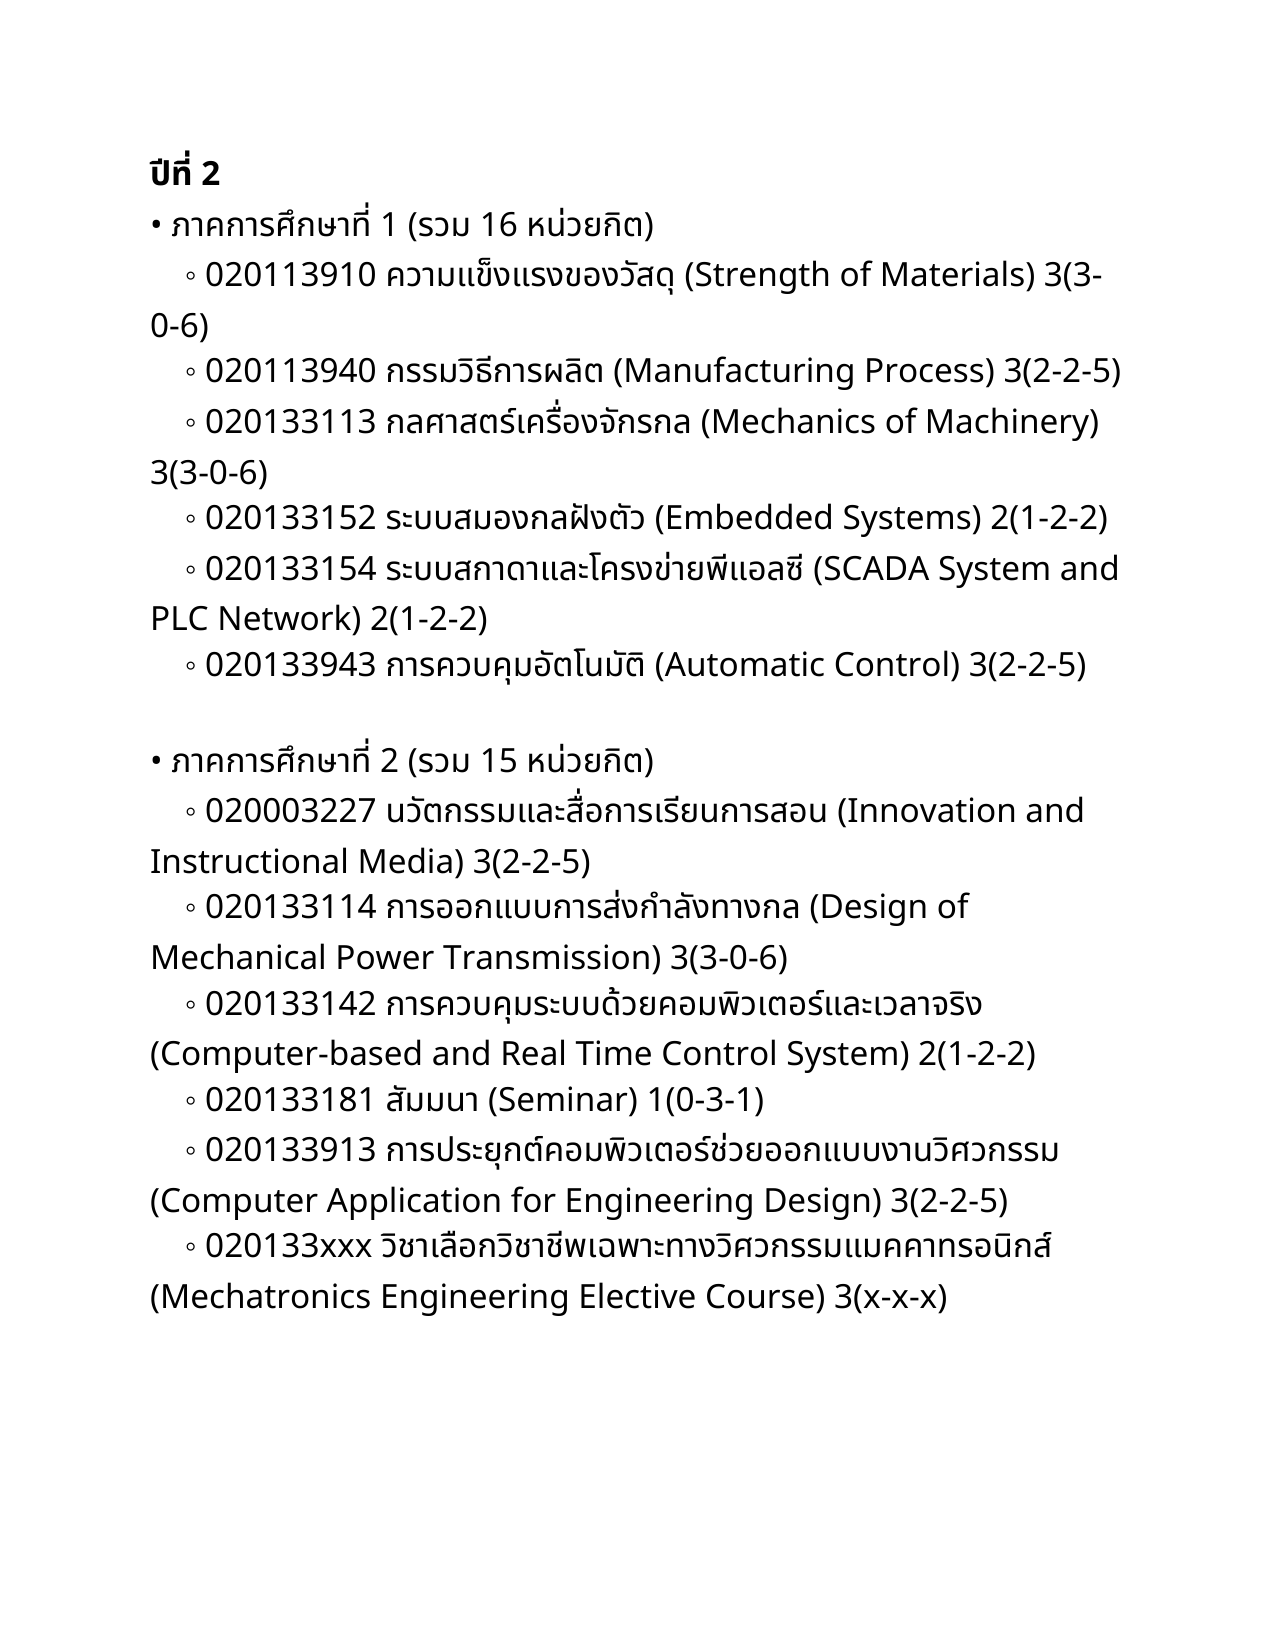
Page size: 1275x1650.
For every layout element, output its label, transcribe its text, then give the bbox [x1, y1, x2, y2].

text ◦ 020133181 สัมมนา (Seminar) 1(0-3-1) [150, 1075, 1125, 1126]
text ◦ 020133xxx วิชาเลือกวิชาชีพเฉพาะทางวิศวกรรมแมคคาทรอนิกส์ (Mechatronics Engineering Elective Course) 3(x-x-x) [150, 1222, 1125, 1318]
text • ภาคการศึกษาที่ 2 (รวม 15 หน่วยกิต) [150, 737, 1125, 787]
text ◦ 020133154 ระบบสกาดาและโครงข่ายพีแอลซี (SCADA System and PLC Network) 2(1-2-2) [150, 544, 1125, 641]
text ปีที่ 2 [150, 150, 1125, 201]
text ◦ 020133142 การควบคุมระบบด้วยคอมพิวเตอร์และเวลาจริง (Computer-based and Real Time Control System) 2(1-2-2) [150, 979, 1125, 1075]
text ◦ 020133152 ระบบสมองกลฝังตัว (Embedded Systems) 2(1-2-2) [150, 494, 1125, 544]
text ◦ 020133943 การควบคุมอัตโนมัติ (Automatic Control) 3(2-2-5) [150, 641, 1125, 691]
text ◦ 020113910 ความแข็งแรงของวัสดุ (Strength of Materials) 3(3-0-6) [150, 251, 1125, 347]
text ◦ 020003227 นวัตกรรมและสื่อการเรียนการสอน (Innovation and Instructional Media) 3(2-2-5) [150, 787, 1125, 883]
text ◦ 020133913 การประยุกต์คอมพิวเตอร์ช่วยออกแบบงานวิศวกรรม (Computer Application for Engineering Design) 3(2-2-5) [150, 1126, 1125, 1222]
text ◦ 020113940 กรรมวิธีการผลิต (Manufacturing Process) 3(2-2-5) [150, 347, 1125, 398]
text ◦ 020133114 การออกแบบการส่งกำลังทางกล (Design of Mechanical Power Transmission) 3(3-0-6) [150, 883, 1125, 979]
text ◦ 020133113 กลศาสตร์เครื่องจักรกล (Mechanics of Machinery) 3(3-0-6) [150, 398, 1125, 494]
text • ภาคการศึกษาที่ 1 (รวม 16 หน่วยกิต) [150, 201, 1125, 251]
